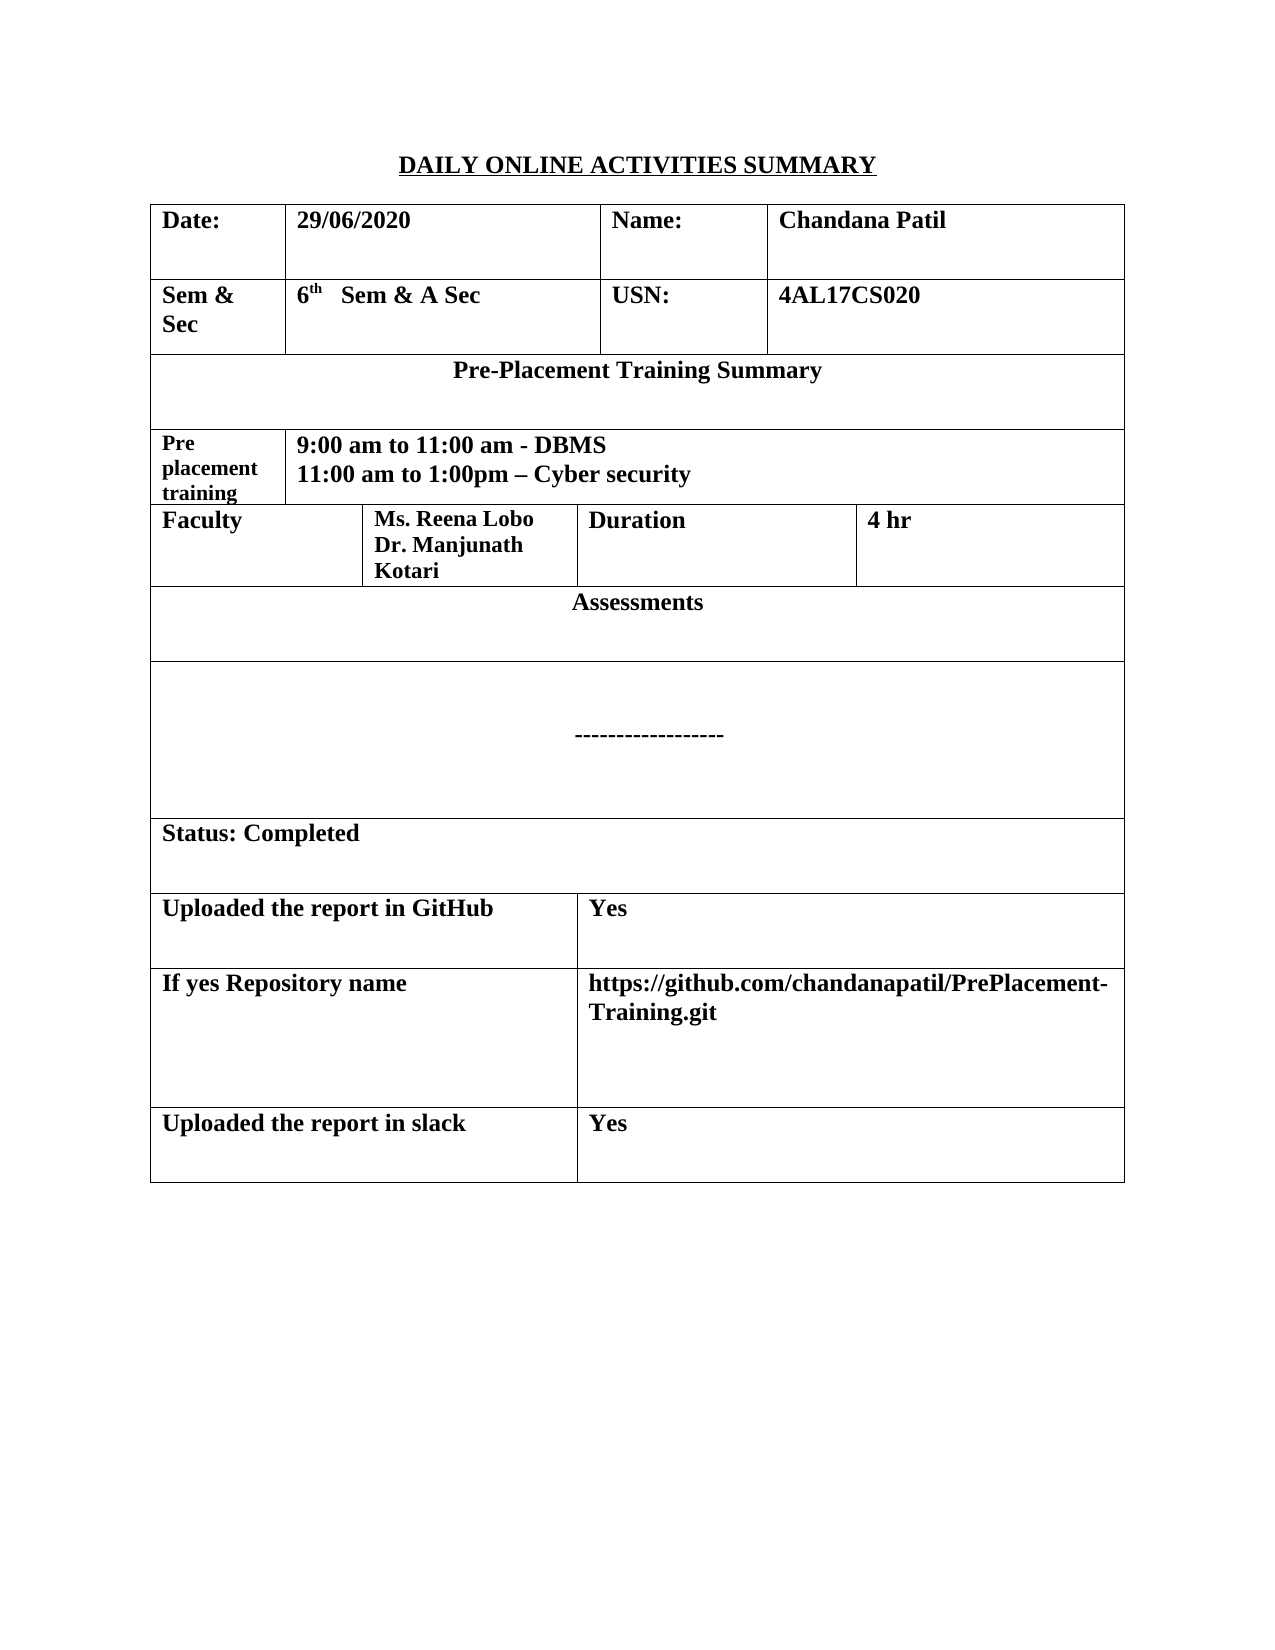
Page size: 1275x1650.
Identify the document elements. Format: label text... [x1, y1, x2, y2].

table_cell Pre-Placement Training Summary [151, 355, 1124, 429]
text DAILY ONLINE ACTIVITIES SUMMARY [150, 150, 1125, 179]
table_cell Uploaded the report in GitHub [151, 894, 577, 967]
table_cell Uploaded the report in slack [151, 1108, 577, 1182]
table_cell USN: [601, 280, 767, 354]
table_cell Status: Completed [151, 819, 1124, 892]
table_cell 6th Sem & A Sec [286, 280, 600, 354]
table_cell 4 hr [857, 505, 1124, 586]
table_cell Pre placement training [151, 430, 285, 504]
table_cell If yes Repository name [151, 969, 577, 1107]
table_cell Ms. Reena Lobo Dr. Manjunath Kotari [363, 505, 577, 586]
table_cell Yes [578, 894, 1124, 967]
table_cell Sem & Sec [151, 280, 285, 354]
table_cell Yes [578, 1108, 1124, 1182]
table_cell ------------------ [151, 662, 1124, 817]
table_header 29/06/2020 [286, 205, 600, 279]
table_cell 9:00 am to 11:00 am - DBMS 11:00 am to 1:00pm – Cyber security [286, 430, 1124, 504]
table_cell https://github.com/chandanapatil/PrePlacement-Training.git [578, 969, 1124, 1107]
table_cell 4AL17CS020 [768, 280, 1124, 354]
table_cell Duration [578, 505, 856, 586]
table_header Date: [151, 205, 285, 279]
table_header Name: [601, 205, 767, 279]
table_cell Assessments [151, 587, 1124, 661]
table_header Chandana Patil [768, 205, 1124, 279]
table_cell Faculty [151, 505, 362, 586]
